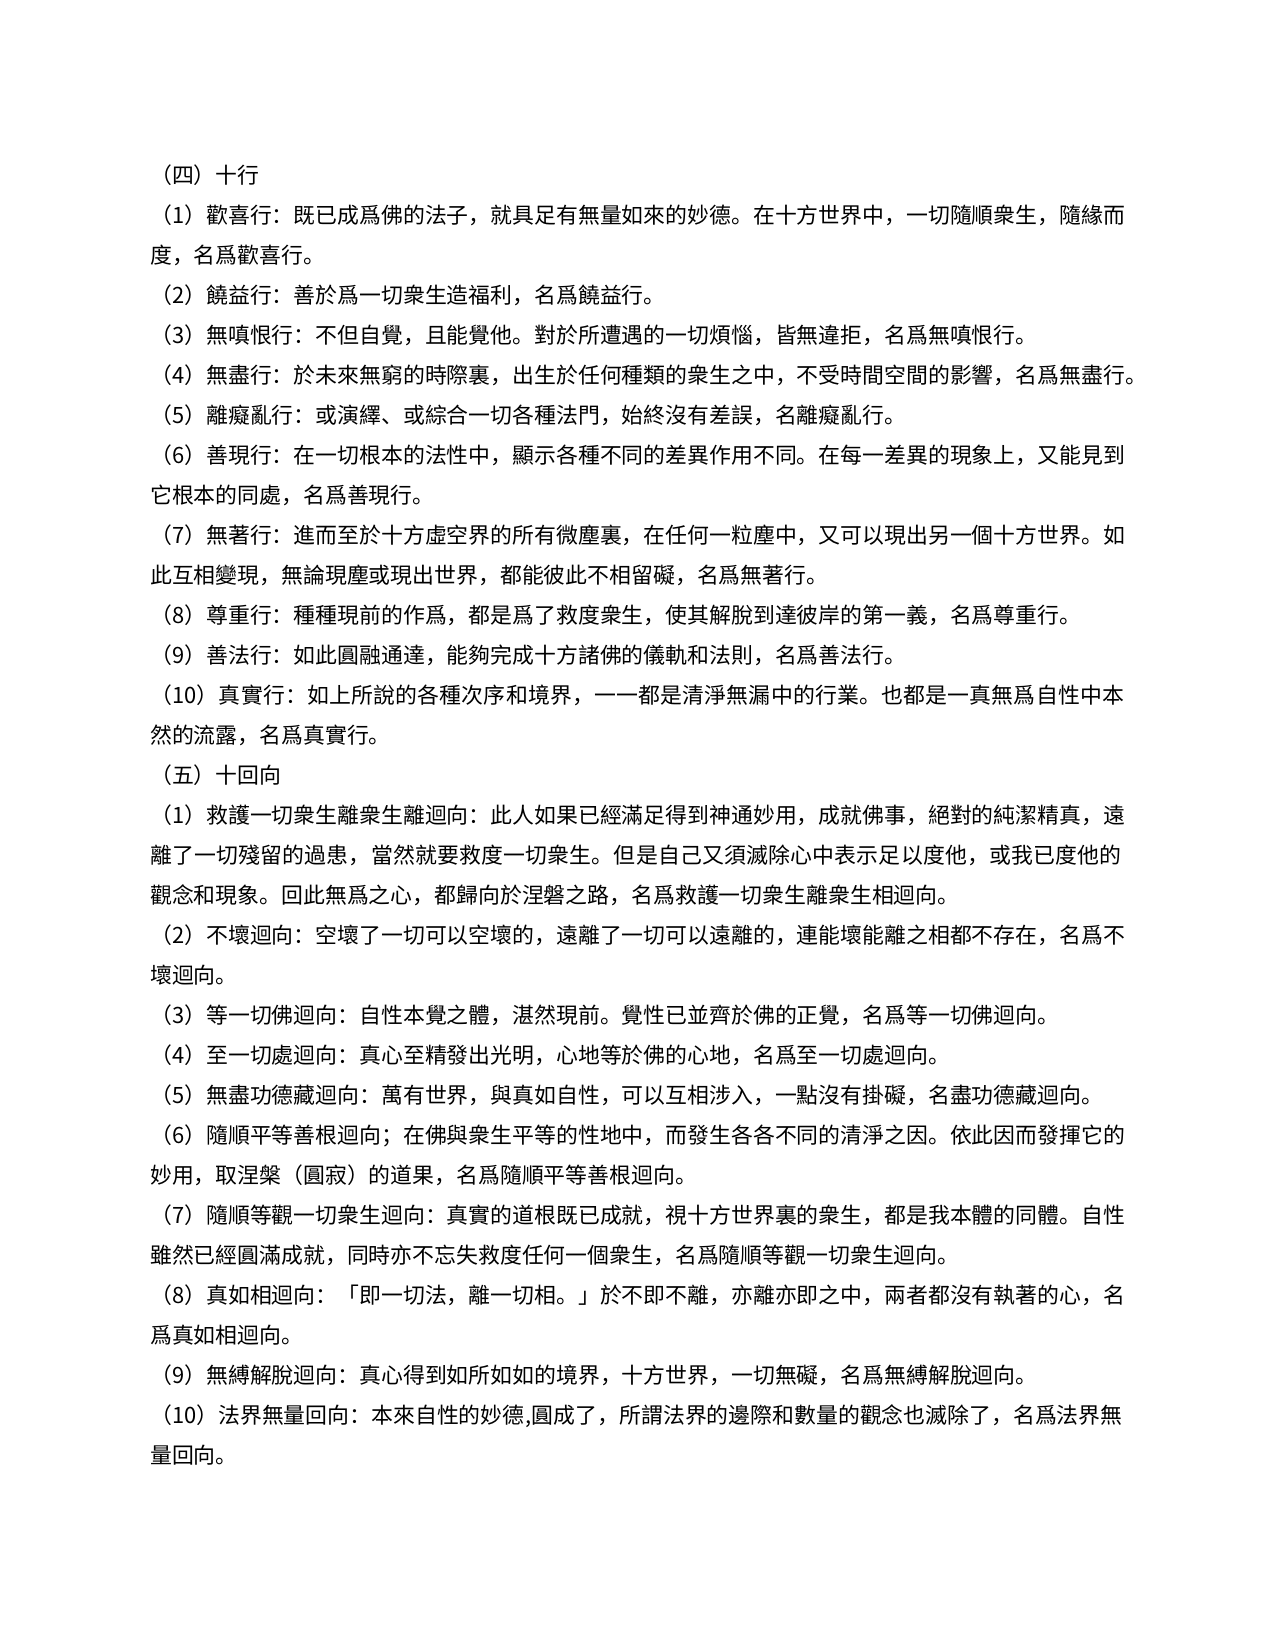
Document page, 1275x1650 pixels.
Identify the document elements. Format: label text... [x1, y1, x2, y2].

text （10）法界無量回向：本來自性的妙德,圓成了，所謂法界的邊際和數量的觀念也滅除了，名爲法界無量回向。 [150, 1390, 1125, 1470]
text （3）等一切佛迴向：自性本覺之體，湛然現前。覺性已並齊於佛的正覺，名爲等一切佛迴向。 [150, 990, 1125, 1030]
text （4）至一切處迴向：真心至精發出光明，心地等於佛的心地，名爲至一切處迴向。 [150, 1030, 1125, 1070]
text （10）真實行：如上所說的各種次序和境界，一一都是清淨無漏中的行業。也都是一真無爲自性中本然的流露，名爲真實行。 [150, 670, 1125, 750]
text （5）無盡功德藏迴向：萬有世界，與真如自性，可以互相涉入，一點沒有掛礙，名盡功德藏迴向。 [150, 1070, 1125, 1110]
text （1）救護一切衆生離衆生離迴向：此人如果已經滿足得到神通妙用，成就佛事，絕對的純潔精真，遠離了一切殘留的過患，當然就要救度一切衆生。但是自己又須滅除心中表示足以度他，或我已度他的觀念和現象。回此無爲之心，都歸向於涅磐之路，名爲救護一切衆生離衆生相迴向。 [150, 790, 1125, 910]
text （6）善現行：在一切根本的法性中，顯示各種不同的差異作用不同。在每一差異的現象上，又能見到它根本的同處，名爲善現行。 [150, 430, 1125, 510]
text （6）隨順平等善根迴向；在佛與衆生平等的性地中，而發生各各不同的清淨之因。依此因而發揮它的妙用，取涅槃（圓寂）的道果，名爲隨順平等善根迴向。 [150, 1110, 1125, 1190]
text （5）離癡亂行：或演繹、或綜合一切各種法門，始終沒有差誤，名離癡亂行。 [150, 390, 1125, 430]
text （3）無嗔恨行：不但自覺，且能覺他。對於所遭遇的一切煩惱，皆無違拒，名爲無嗔恨行。 [150, 310, 1125, 350]
text （2）饒益行：善於爲一切衆生造福利，名爲饒益行。 [150, 270, 1125, 310]
text （8）真如相迴向：「即一切法，離一切相。」於不即不離，亦離亦即之中，兩者都沒有執著的心，名爲真如相迴向。 [150, 1270, 1125, 1350]
text （7）隨順等觀一切衆生迴向：真實的道根既已成就，視十方世界裏的衆生，都是我本體的同體。自性雖然已經圓滿成就，同時亦不忘失救度任何一個衆生，名爲隨順等觀一切衆生迴向。 [150, 1190, 1125, 1270]
text （4）無盡行：於未來無窮的時際裏，出生於任何種類的衆生之中，不受時間空間的影響，名爲無盡行。 [150, 350, 1125, 390]
text （7）無著行：進而至於十方虛空界的所有微塵裏，在任何一粒塵中，又可以現出另一個十方世界。如此互相變現，無論現塵或現出世界，都能彼此不相留礙，名爲無著行。 [150, 510, 1125, 590]
text （五）十回向 [150, 750, 1125, 790]
text （2）不壞迴向：空壞了一切可以空壞的，遠離了一切可以遠離的，連能壞能離之相都不存在，名爲不壞迴向。 [150, 910, 1125, 990]
text （1）歡喜行：既已成爲佛的法子，就具足有無量如來的妙德。在十方世界中，一切隨順衆生，隨緣而度，名爲歡喜行。 [150, 190, 1125, 270]
text （8）尊重行：種種現前的作爲，都是爲了救度衆生，使其解脫到達彼岸的第一義，名爲尊重行。 [150, 590, 1125, 630]
text （9）無縛解脫迴向：真心得到如所如如的境界，十方世界，一切無礙，名爲無縛解脫迴向。 [150, 1350, 1125, 1390]
text （四）十行 [150, 150, 1125, 190]
text （9）善法行：如此圓融通達，能夠完成十方諸佛的儀軌和法則，名爲善法行。 [150, 630, 1125, 670]
